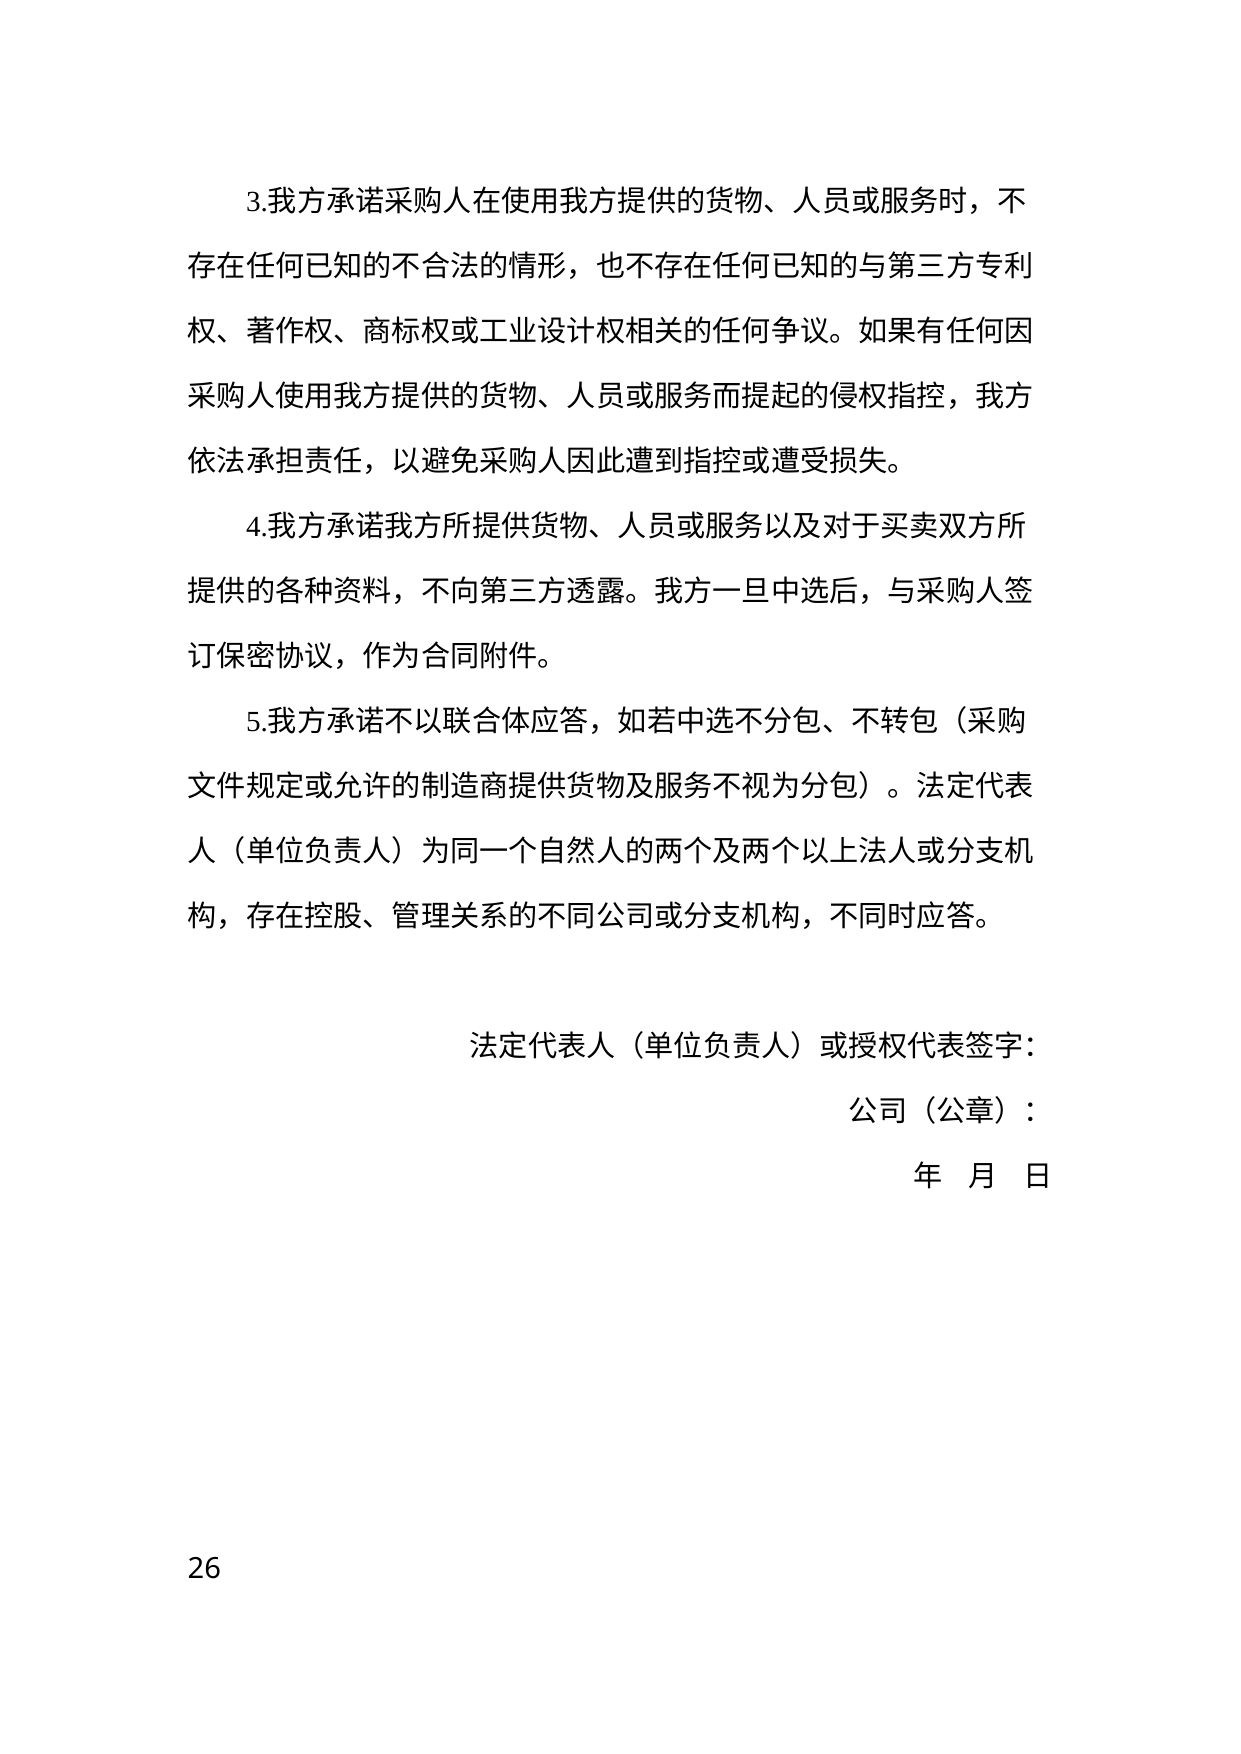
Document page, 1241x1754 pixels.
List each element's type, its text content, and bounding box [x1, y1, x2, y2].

text 年 月 日 [187, 1141, 1053, 1206]
text 法定代表人（单位负责人）或授权代表签字： [187, 1011, 1053, 1076]
list 4.我方承诺我方所提供货物、人员或服务以及对于买卖双方所提供的各种资料，不向第三方透露。我方一旦中选后，与采购人签订保密协议，作为合同附件。 [187, 491, 1053, 686]
list 5.我方承诺不以联合体应答，如若中选不分包、不转包（采购文件规定或允许的制造商提供货物及服务不视为分包）。法定代表人（单位负责人）为同一个自然人的两个及两个以上法人或分支机构，存在控股、管理关系的不同公司或分支机构，不同时应答。 [187, 686, 1053, 946]
list 3.我方承诺采购人在使用我方提供的货物、人员或服务时，不存在任何已知的不合法的情形，也不存在任何已知的与第三方专利权、著作权、商标权或工业设计权相关的任何争议。如果有任何因采购人使用我方提供的货物、人员或服务而提起的侵权指控，我方依法承担责任，以避免采购人因此遭到指控或遭受损失。 [187, 166, 1053, 491]
text 公司（公章）： [187, 1076, 1053, 1141]
